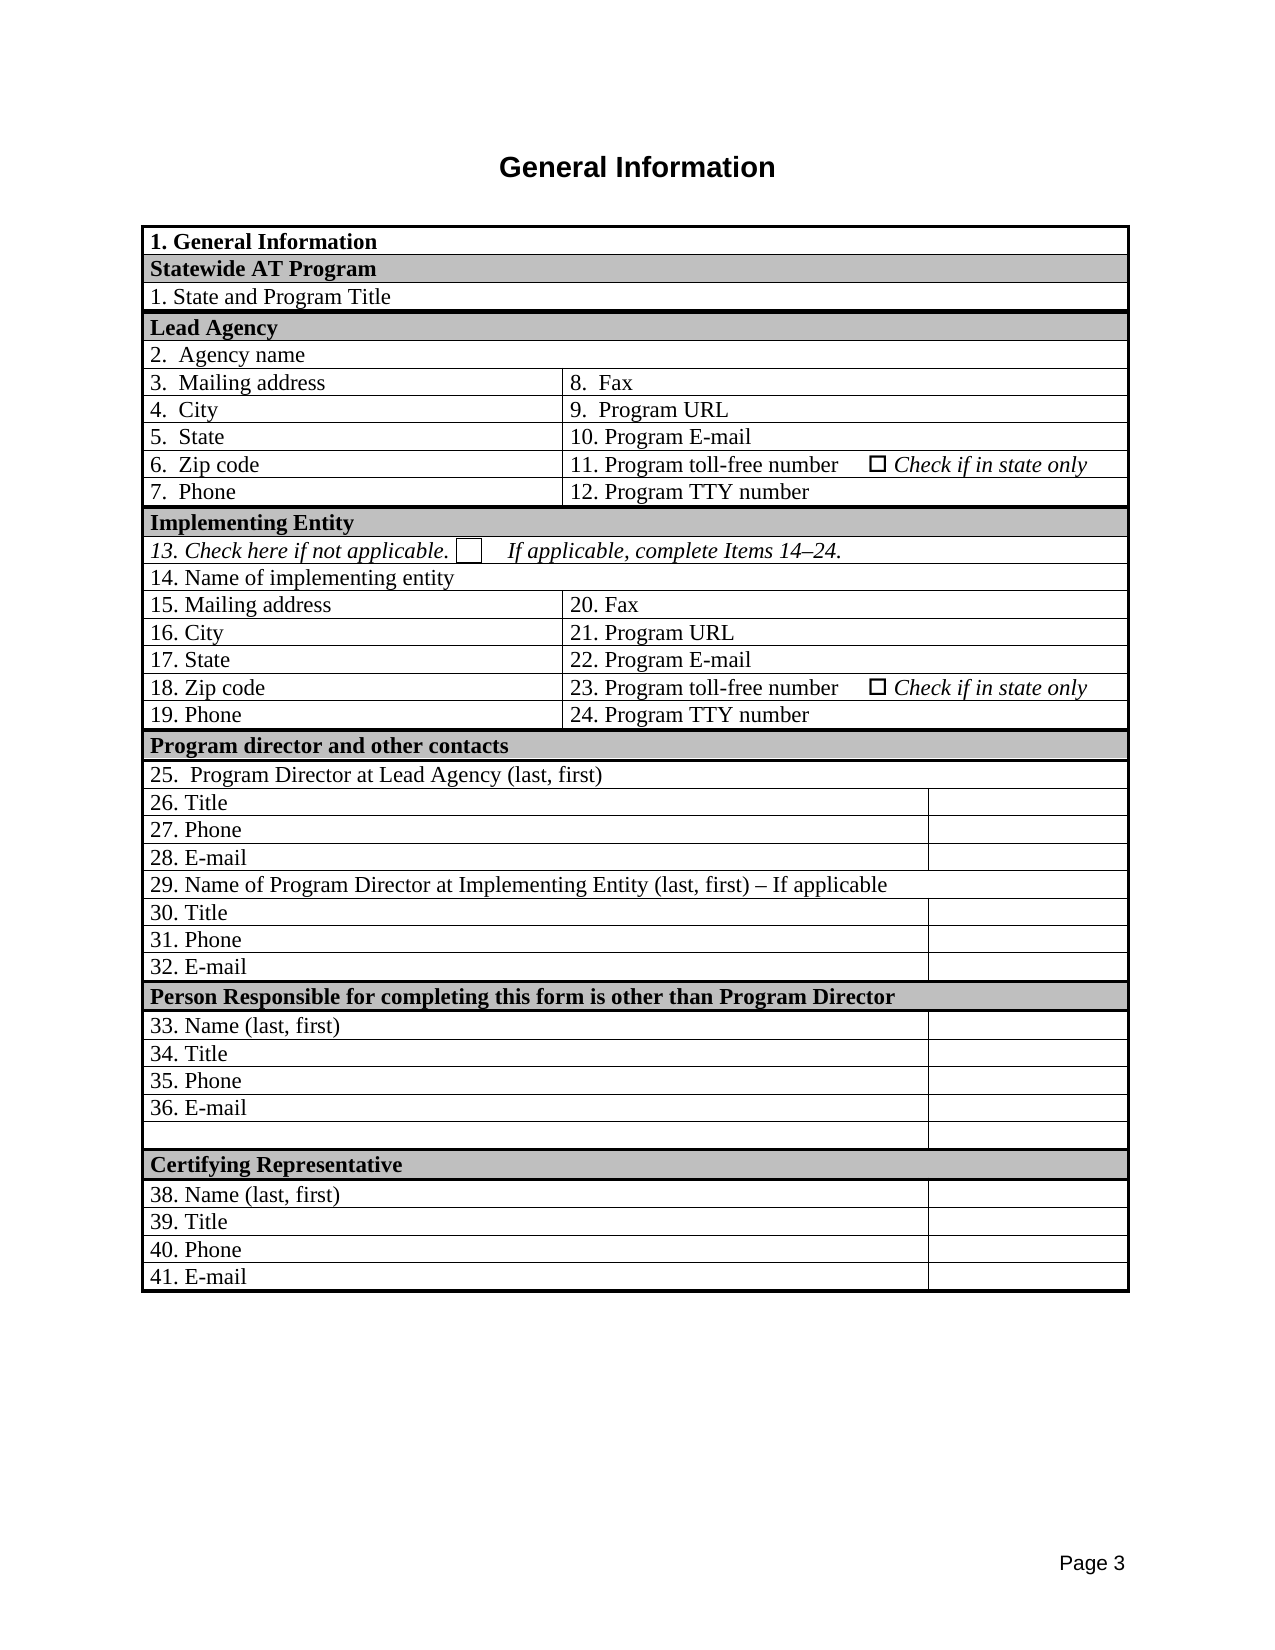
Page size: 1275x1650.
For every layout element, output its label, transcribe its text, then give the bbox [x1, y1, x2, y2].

table_cell 40. Phone [144, 1236, 928, 1262]
table_cell 29. Name of Program Director at Implementing Entity (last, first) – If applicable [144, 871, 1127, 897]
table_cell 34. Title [144, 1040, 928, 1066]
table_cell 25. Program Director at Lead Agency (last, first) [144, 762, 1127, 788]
table_cell 17. State [144, 646, 562, 673]
table_cell [929, 1208, 1127, 1234]
table_cell 27. Phone [144, 816, 928, 843]
table_cell 3. Mailing address [144, 369, 562, 395]
table_cell 8. Fax [563, 369, 1127, 395]
table_cell 5. State [144, 423, 562, 450]
subtitle General Information [150, 150, 1125, 183]
table_cell [929, 816, 1127, 843]
table_cell 21. Program URL [563, 619, 1127, 645]
table_cell 31. Phone [144, 926, 928, 952]
table_cell 36. E-mail [144, 1095, 928, 1121]
table_cell 9. Program URL [563, 396, 1127, 422]
table_cell 1. State and Program Title [144, 283, 1127, 309]
table_cell Program director and other contacts [144, 732, 1127, 758]
table_cell [929, 899, 1127, 925]
table_cell [929, 1236, 1127, 1262]
table_cell [144, 1122, 928, 1148]
table_cell 26. Title [144, 789, 928, 815]
table_cell Statewide AT Program [144, 255, 1127, 282]
table_cell 15. Mailing address [144, 591, 562, 618]
table_cell 33. Name (last, first) [144, 1012, 928, 1039]
table_cell Lead Agency [144, 314, 1127, 340]
table_cell 35. Phone [144, 1067, 928, 1093]
table_cell 22. Program E-mail [563, 646, 1127, 673]
table_cell 39. Title [144, 1208, 928, 1234]
table_cell 2. Agency name [144, 341, 1127, 367]
table_cell Person Responsible for completing this form is other than Program Director [144, 983, 1127, 1009]
table_cell 7. Phone [144, 478, 562, 504]
table_header 1. General Information [144, 228, 1127, 254]
table_cell 12. Program TTY number [563, 478, 1127, 504]
table_cell [929, 926, 1127, 952]
table_cell Certifying Representative [144, 1151, 1127, 1178]
table_cell [929, 789, 1127, 815]
table_cell 28. E-mail [144, 844, 928, 870]
table_cell 10. Program E-mail [563, 423, 1127, 450]
table_cell 6. Zip code [144, 451, 562, 477]
table_cell 4. City [144, 396, 562, 422]
table_cell 19. Phone [144, 701, 562, 727]
table_cell 16. City [144, 619, 562, 645]
table_cell [929, 1095, 1127, 1121]
table_cell [929, 1122, 1127, 1148]
table_cell [929, 844, 1127, 870]
table_cell [929, 1263, 1127, 1289]
table_cell [929, 1040, 1127, 1066]
table_cell 24. Program TTY number [563, 701, 1127, 727]
table_cell 13. Check here if not applicable. If applicable, complete Items 14–24. [144, 537, 1127, 563]
table_cell 11. Program toll-free number Check if in state only [563, 451, 1127, 477]
table_cell 23. Program toll-free number Check if in state only [563, 674, 1127, 700]
table_cell Implementing Entity [144, 509, 1127, 536]
table_cell [929, 1181, 1127, 1207]
table_cell 20. Fax [563, 591, 1127, 618]
table_cell [929, 1012, 1127, 1039]
table_cell [929, 953, 1127, 980]
table_cell 14. Name of implementing entity [144, 564, 1127, 590]
table_cell 32. E-mail [144, 953, 928, 980]
table_cell 18. Zip code [144, 674, 562, 700]
table_cell 41. E-mail [144, 1263, 928, 1289]
table_cell 38. Name (last, first) [144, 1181, 928, 1207]
table_cell 30. Title [144, 899, 928, 925]
table_cell [929, 1067, 1127, 1093]
